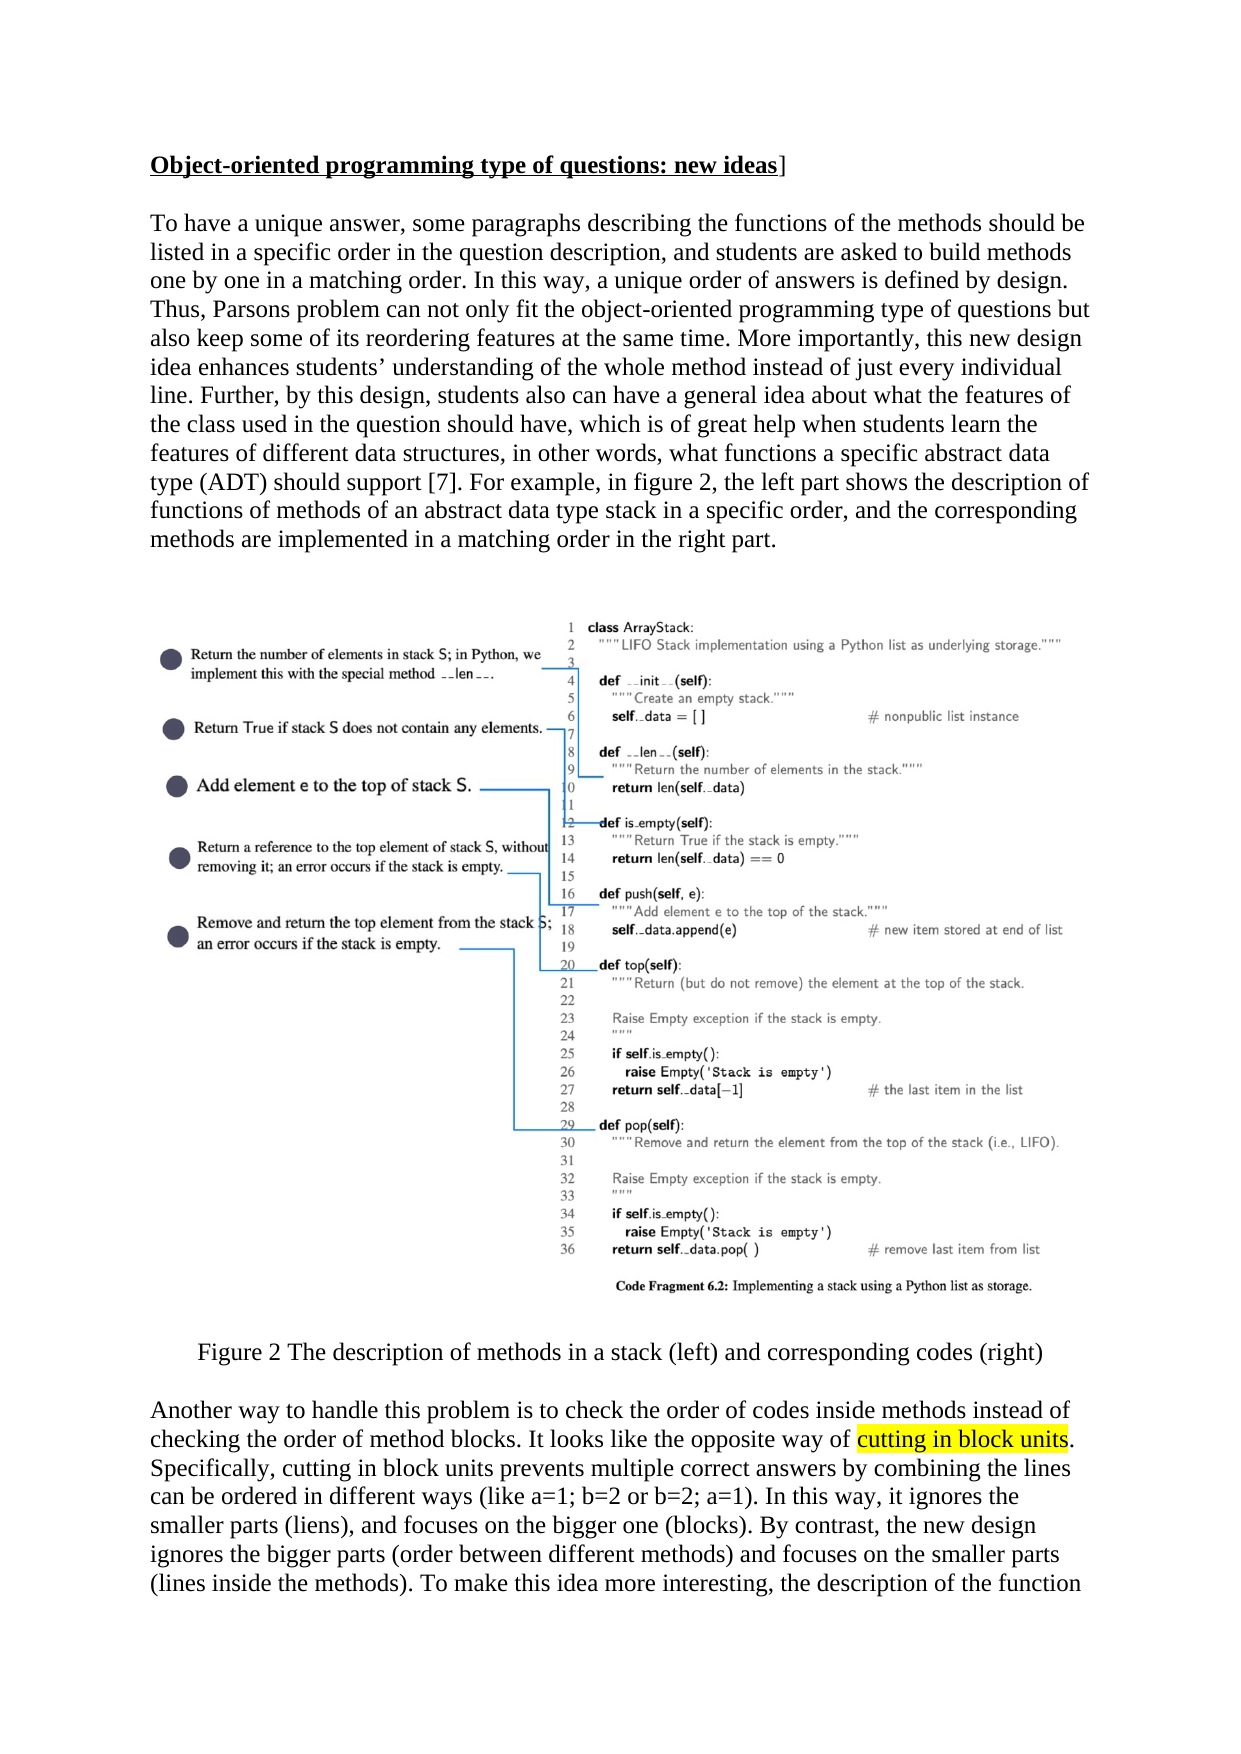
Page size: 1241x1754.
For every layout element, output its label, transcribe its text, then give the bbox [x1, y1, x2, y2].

text Figure 2 The description of methods in a stack (left) and corresponding codes (right) [150, 1337, 1090, 1366]
text To have a unique answer, some paragraphs describing the functions of the methods should be listed in a specific order in the question description, and students are asked to build methods one by one in a matching order. In this way, a unique order of answers is defined by design. Thus, Parsons problem can not only fit the object-oriented programming type of questions but also keep some of its reordering features at the same time. More importantly, this new design idea enhances students’ understanding of the whole method instead of just every individual line. Further, by this design, students also can have a general idea about what the features of the class used in the question should have, which is of great help when students learn the features of different data structures, in other words, what functions a specific abstract data type (ADT) should support [7]. For example, in figure 2, the left part shows the description of functions of methods of an abstract data type stack in a specific order, and the corresponding methods are implemented in a matching order in the right part. [150, 208, 1090, 553]
picture [150, 582, 1090, 1309]
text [150, 1395, 1090, 1596]
text Object-oriented programming type of questions: new ideas] [150, 150, 1090, 179]
